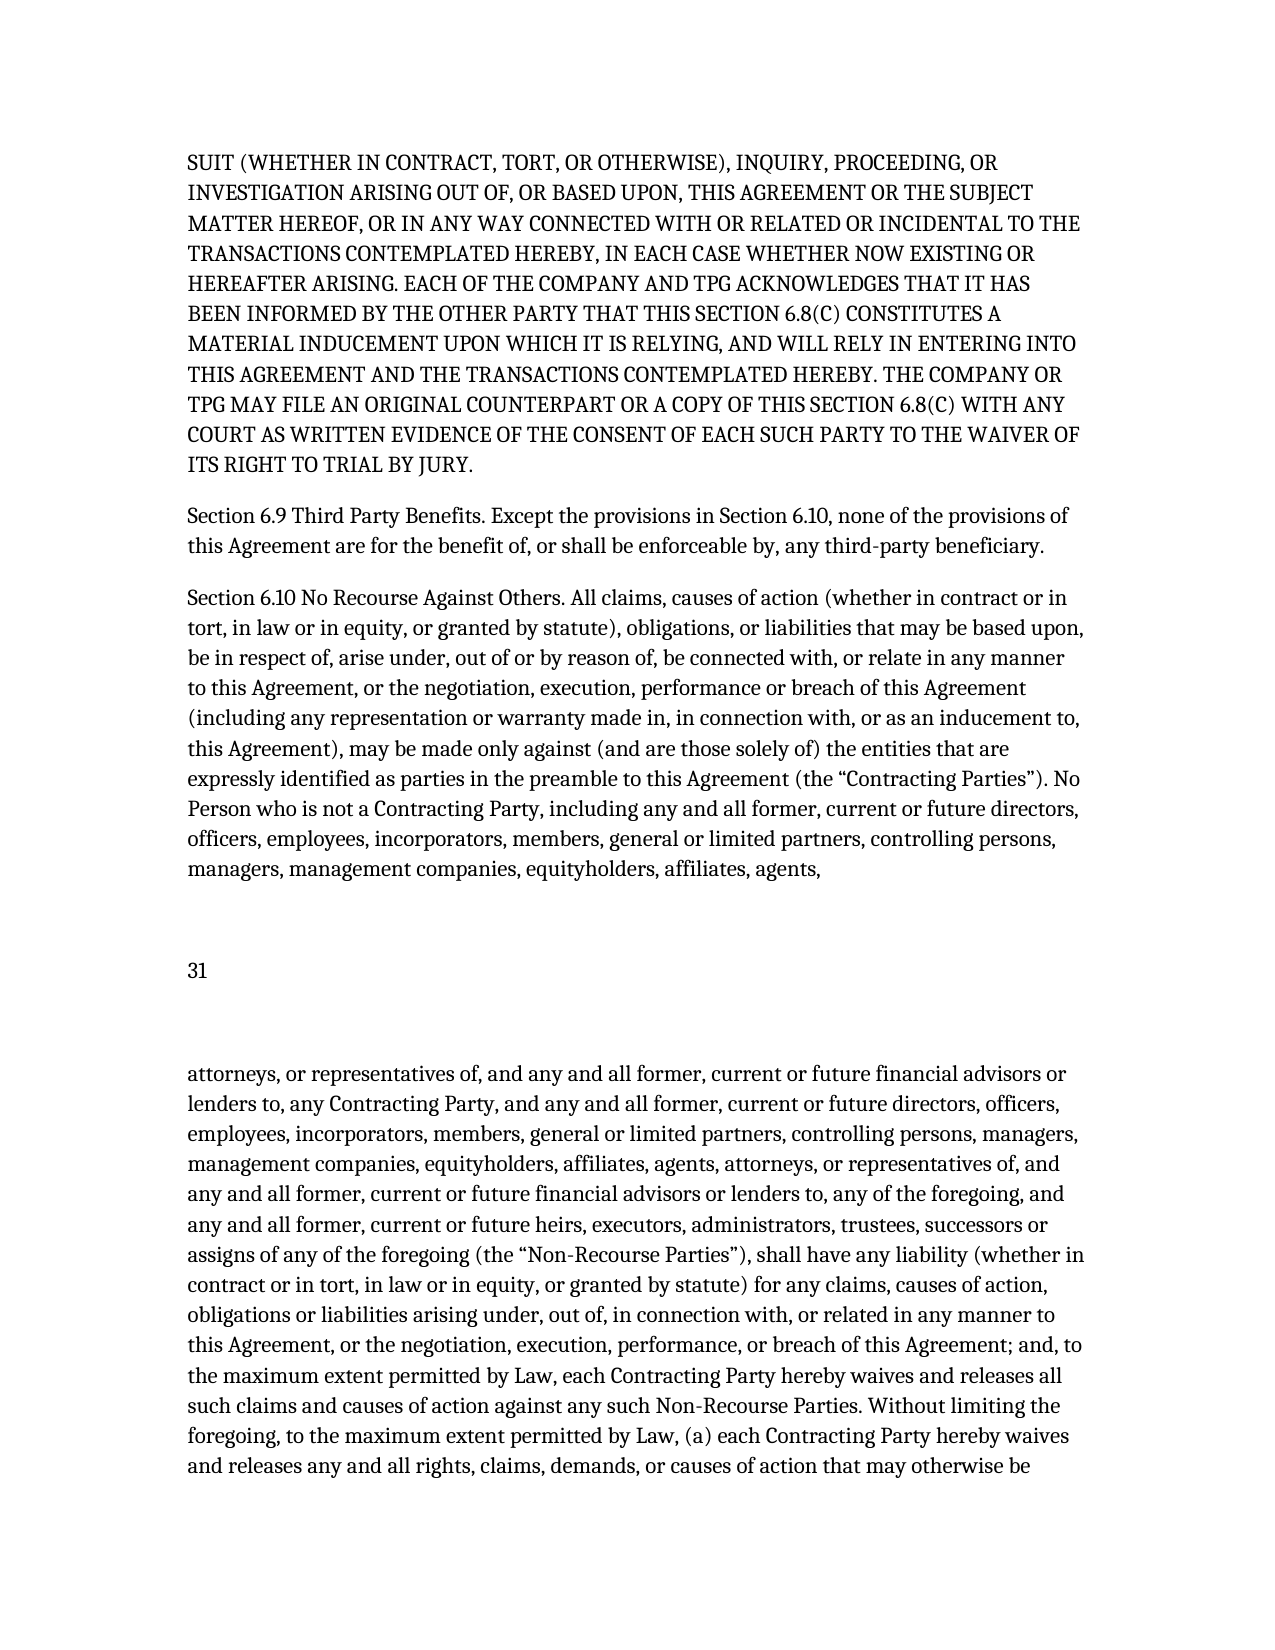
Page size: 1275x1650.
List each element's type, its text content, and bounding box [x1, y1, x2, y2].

text Section 6.10 No Recourse Against Others. All claims, causes of action (whether in contract or in tort, in law or in equity, or granted by statute), obligations, or liabilities that may be based upon, be in respect of, arise under, out of or by reason of, be connected with, or relate in any manner to this Agreement, or the negotiation, execution, performance or breach of this Agreement (including any representation or warranty made in, in connection with, or as an inducement to, this Agreement), may be made only against (and are those solely of) the entities that are expressly identified as parties in the preamble to this Agreement (the “Contracting Parties”). No Person who is not a Contracting Party, including any and all former, current or future directors, officers, employees, incorporators, members, general or limited partners, controlling persons, managers, management companies, equityholders, affiliates, agents, [187, 584, 1087, 883]
text Section 6.9 Third Party Benefits. Except the provisions in Section 6.10, none of the provisions of this Agreement are for the benefit of, or shall be enforceable by, any third-party beneficiary. [187, 503, 1087, 560]
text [187, 150, 1087, 478]
text 31 [187, 958, 1087, 985]
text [187, 1060, 1087, 1479]
